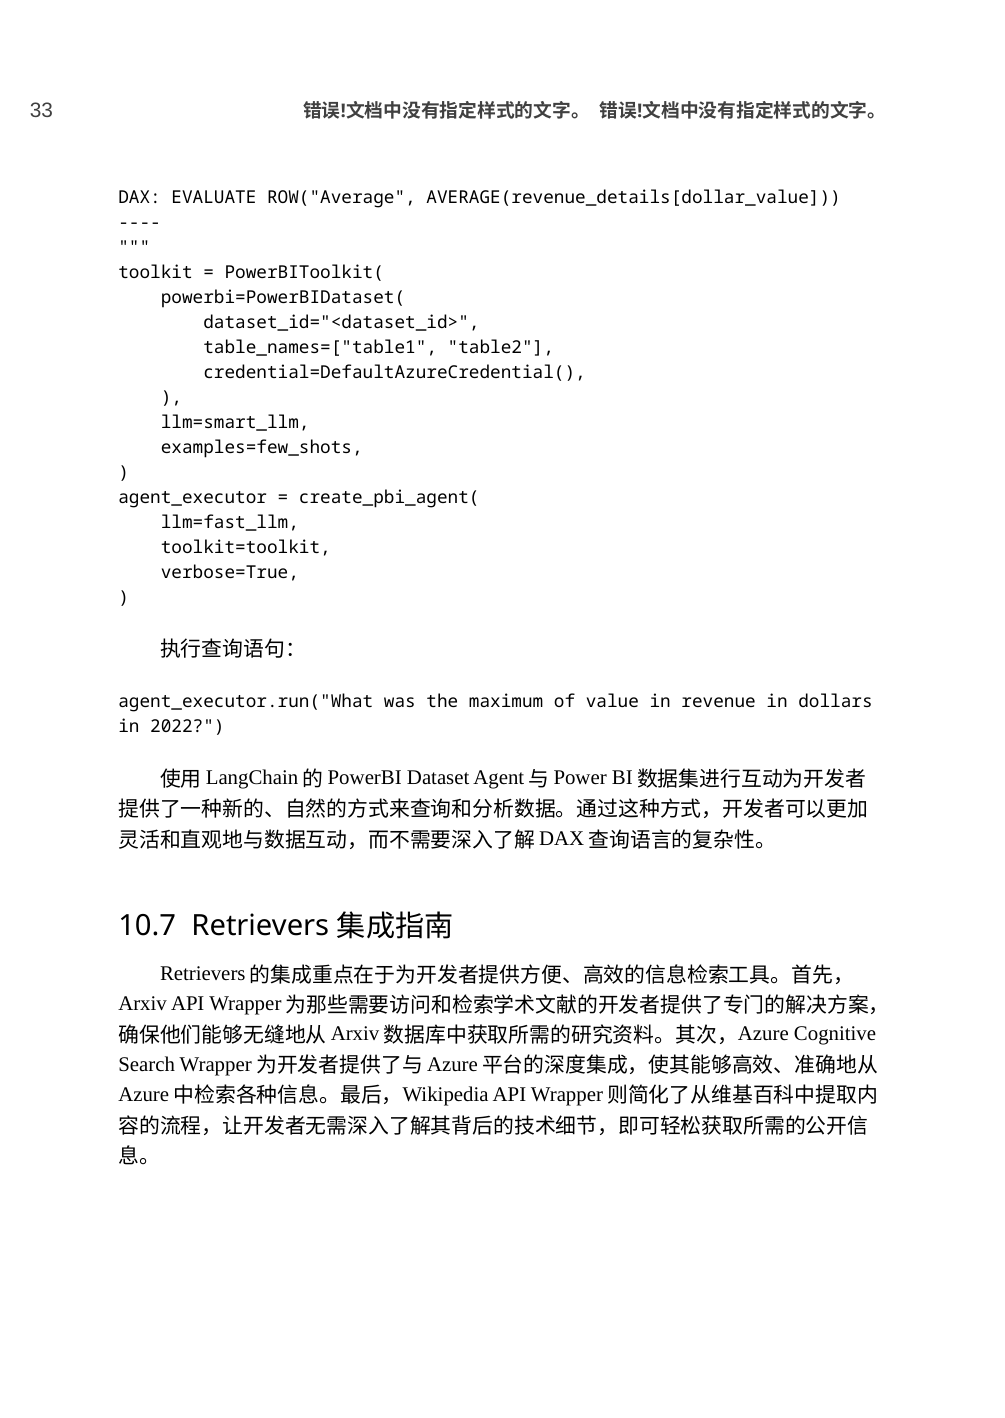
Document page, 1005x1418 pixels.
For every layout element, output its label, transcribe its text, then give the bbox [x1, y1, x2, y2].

text Retrievers的集成重点在于为开发者提供方便、高效的信息检索工具。首先，Arxiv API Wrapper为那些需要访问和检索学术文献的开发者提供了专门的解决方案，确保他们能够无缝地从Arxiv数据库中获取所需的研究资料。其次，Azure Cognitive Search Wrapper为开发者提供了与Azure平台的深度集成，使其能够高效、准确地从Azure中检索各种信息。最后，Wikipedia API Wrapper则简化了从维基百科中提取内容的流程，让开发者无需深入了解其背后的技术细节，即可轻松获取所需的公开信息。 [118, 958, 886, 1169]
text DAX: EVALUATE ROW("Average", AVERAGE(revenue_details[dollar_value])) [118, 183, 886, 208]
text table_names=["table1", "table2"], [118, 333, 886, 358]
text examples=few_shots, [118, 433, 886, 458]
text """ [118, 233, 886, 258]
subtitle 10.7 Retrievers 集成指南 [118, 903, 886, 945]
text agent_executor = create_pbi_agent( [118, 483, 886, 508]
text ---- [118, 208, 886, 233]
text ) [118, 583, 886, 608]
text llm=fast_llm, [118, 508, 886, 533]
text verbose=True, [118, 558, 886, 583]
text ) [118, 458, 886, 483]
text llm=smart_llm, [118, 408, 886, 433]
text agent_executor.run("What was the maximum of value in revenue in dollars in 2022?") [118, 687, 886, 737]
text credential=DefaultAzureCredential(), [118, 358, 886, 383]
text 使用LangChain的PowerBI Dataset Agent与Power BI数据集进行互动为开发者提供了一种新的、自然的方式来查询和分析数据。通过这种方式，开发者可以更加灵活和直观地与数据互动，而不需要深入了解DAX查询语言的复杂性。 [118, 762, 886, 853]
text ), [118, 383, 886, 408]
text toolkit=toolkit, [118, 533, 886, 558]
text 执行查询语句： [118, 632, 886, 662]
text powerbi=PowerBIDataset( [118, 283, 886, 308]
text dataset_id="<dataset_id>", [118, 308, 886, 333]
text toolkit = PowerBIToolkit( [118, 258, 886, 283]
